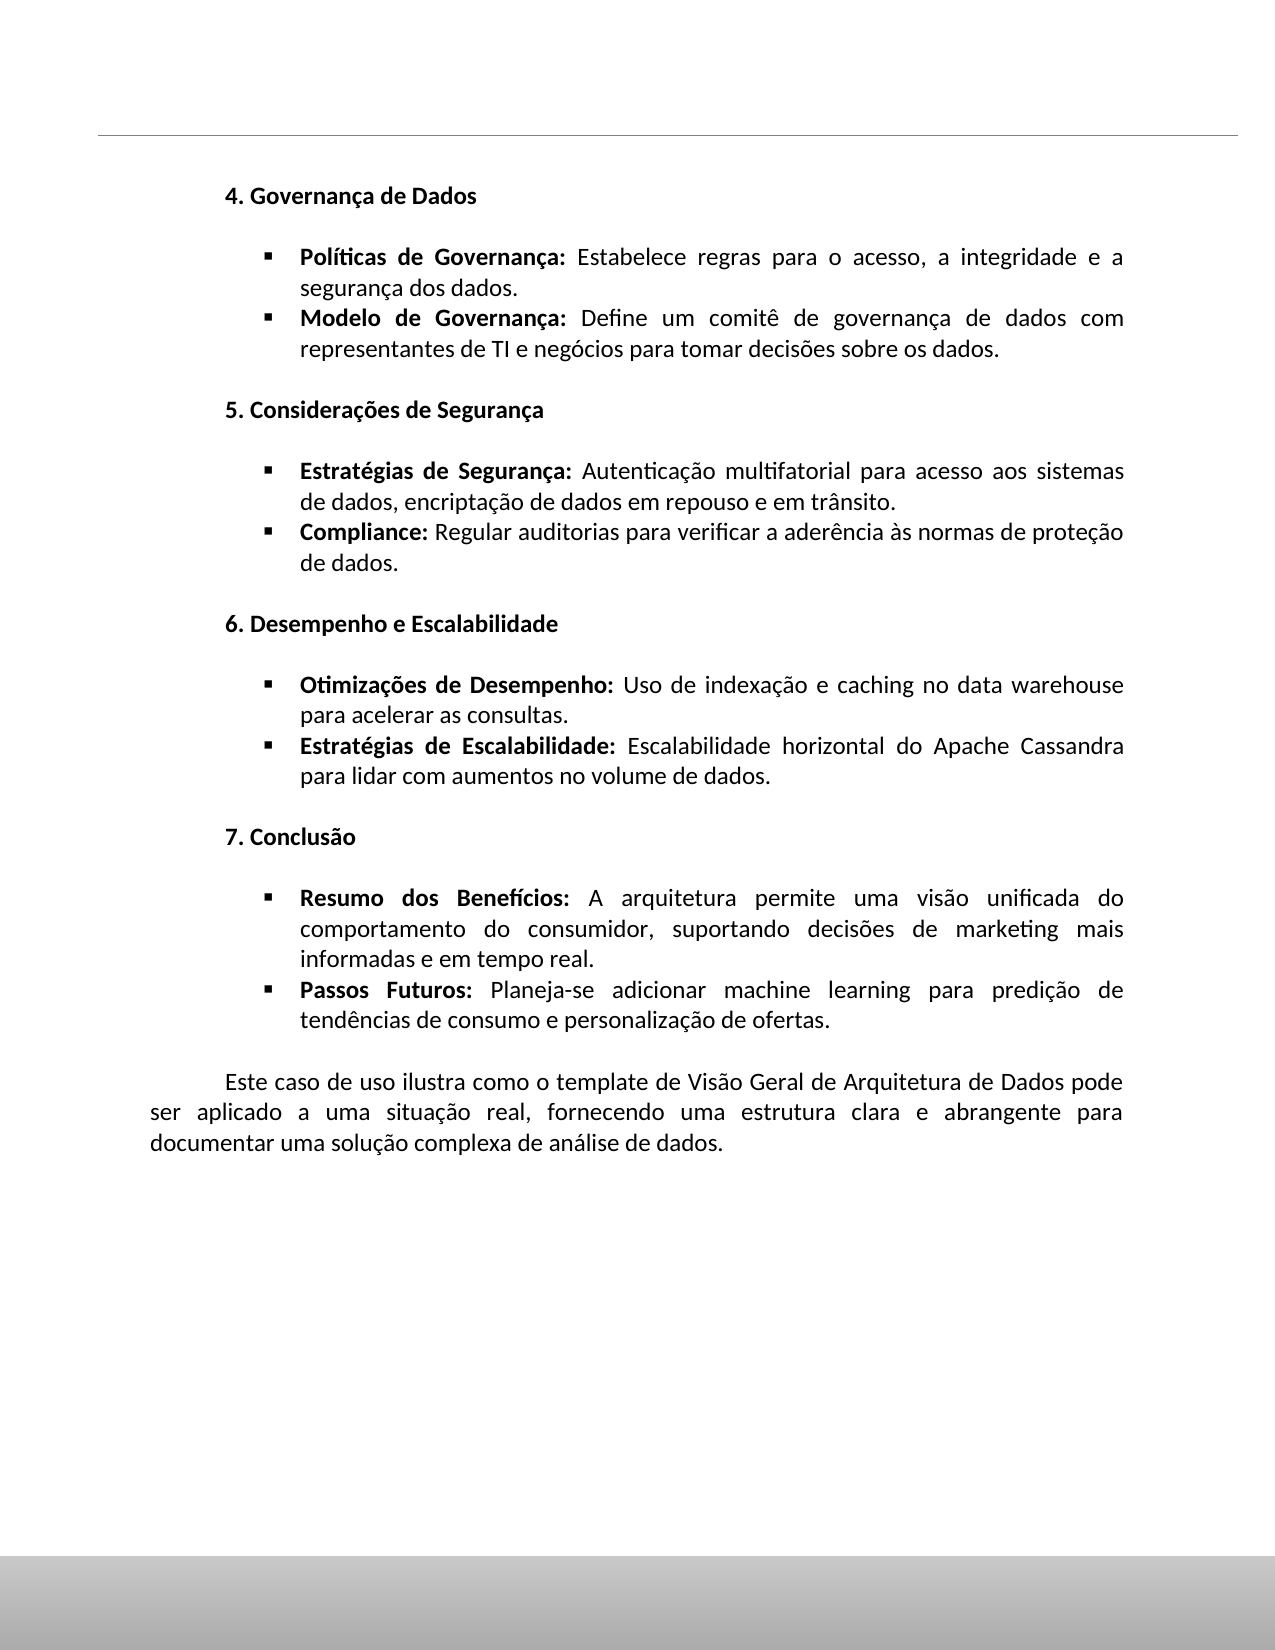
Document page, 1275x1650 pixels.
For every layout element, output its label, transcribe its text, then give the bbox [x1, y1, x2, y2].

list Estratégias de Escalabilidade: Escalabilidade horizontal do Apache Cassandra para lidar com aumentos no volume de dados. [262, 730, 1125, 791]
list Passos Futuros: Planeja-se adicionar machine learning para predição de tendências de consumo e personalização de ofertas. [262, 974, 1125, 1035]
list Modelo de Governança: Define um comitê de governança de dados com representantes de TI e negócios para tomar decisões sobre os dados. [262, 303, 1125, 364]
list Compliance: Regular auditorias para verificar a aderência às normas de proteção de dados. [262, 516, 1125, 577]
text 4. Governança de Dados [150, 181, 1125, 211]
text 5. Considerações de Segurança [150, 394, 1125, 425]
list Resumo dos Benefícios: A arquitetura permite uma visão unificada do comportamento do consumidor, suportando decisões de marketing mais informadas e em tempo real. [262, 882, 1125, 974]
list Estratégias de Segurança: Autenticação multifatorial para acesso aos sistemas de dados, encriptação de dados em repouso e em trânsito. [262, 455, 1125, 516]
list Otimizações de Desempenho: Uso de indexação e caching no data warehouse para acelerar as consultas. [262, 669, 1125, 730]
text 7. Conclusão [150, 821, 1125, 852]
text Este caso de uso ilustra como o template de Visão Geral de Arquitetura de Dados pode ser aplicado a uma situação real, fornecendo uma estrutura clara e abrangente para documentar uma solução complexa de análise de dados. [150, 1066, 1125, 1157]
list Políticas de Governança: Estabelece regras para o acesso, a integridade e a segurança dos dados. [262, 242, 1125, 303]
text 6. Desempenho e Escalabilidade [150, 608, 1125, 638]
